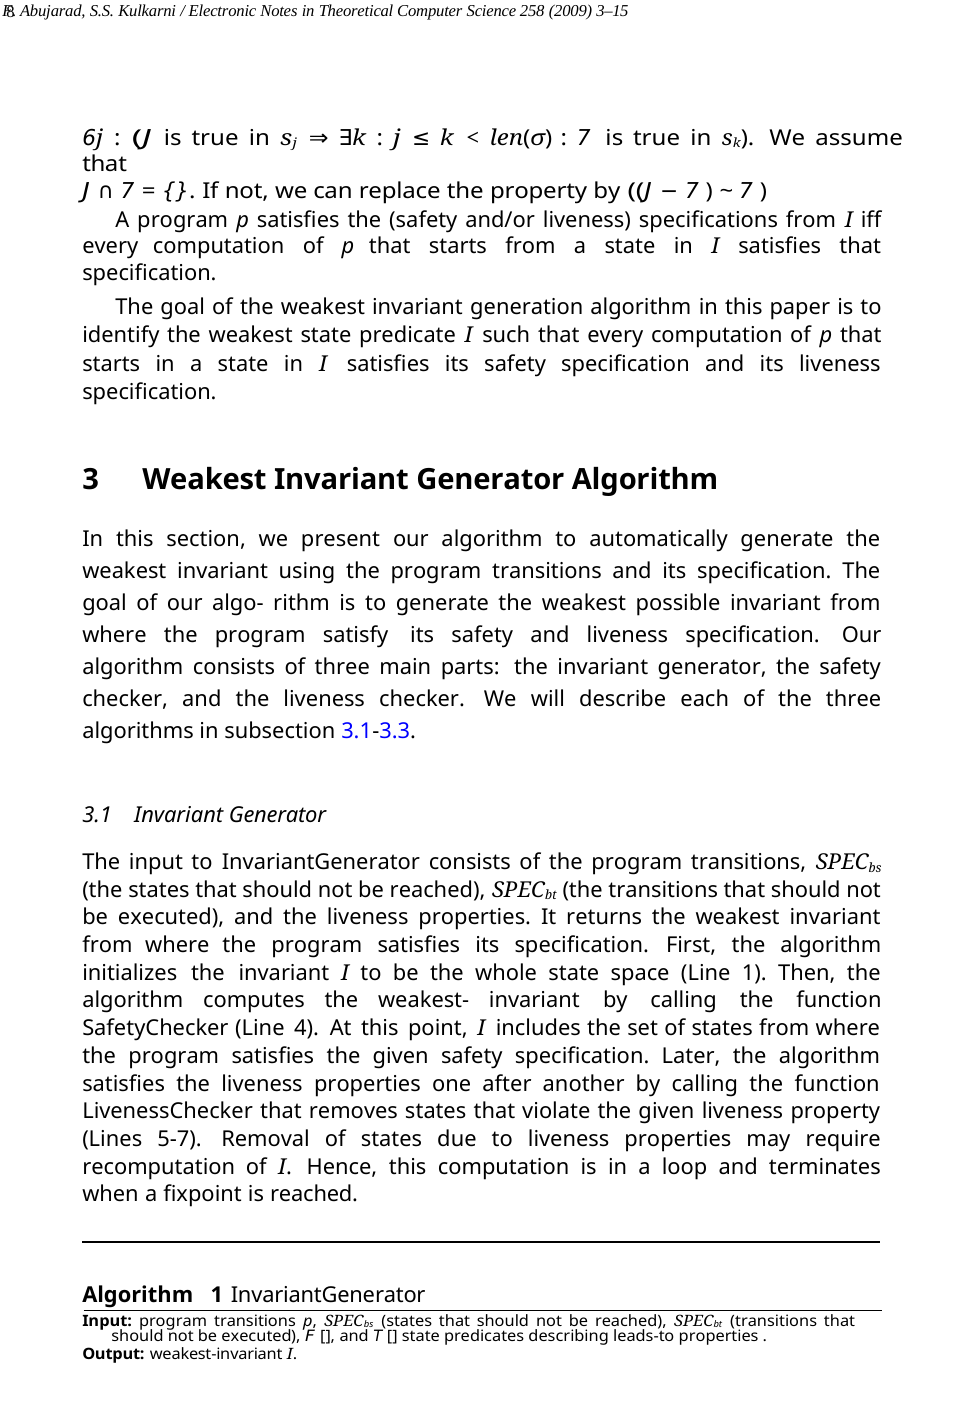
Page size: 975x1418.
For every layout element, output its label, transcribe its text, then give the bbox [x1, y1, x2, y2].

text 6j : (J is true in sj ⇒ ∃k : j ≤ k < len(σ) : 7 is true in sk). We assume that [82, 124, 904, 177]
text Algorithm 1 InvariantGenerator [82, 1279, 904, 1309]
list Invariant Generator [82, 799, 904, 829]
text Output: weakest-invariant I. [82, 1346, 904, 1363]
text Input: program transitions p, SPECbs (states that should not be reached), SPECbt (transitions that should not be executed), F [], and T [] state predicates describing leads-to properties . [82, 1312, 904, 1346]
text The goal of the weakest invariant generation algorithm in this paper is to identify the weakest state predicate I such that every computation of p that starts in a state in I satisfies its safety specification and its liveness specification. [82, 292, 881, 406]
text A program p satisfies the (safety and/or liveness) specifications from I iff every computation of p that starts from a state in I satisfies that specification. [82, 206, 881, 287]
subtitle Weakest Invariant Generator Algorithm [82, 458, 904, 498]
text J ∩ 7 = {}. If not, we can replace the property by ((J − 7 ) ~ 7 ) [82, 177, 904, 204]
text In this section, we present our algorithm to automatically generate the weakest invariant using the program transitions and its specification. The goal of our algo- rithm is to generate the weakest possible invariant from where the program satisfy its safety and liveness specification. Our algorithm consists of three main parts: the invariant generator, the safety checker, and the liveness checker. We will describe each of the three algorithms in subsection 3.1-3.3. [82, 523, 881, 745]
text The input to InvariantGenerator consists of the program transitions, SPECbs (the states that should not be reached), SPECbt (the transitions that should not be executed), and the liveness properties. It returns the weakest invariant from where the program satisfies its specification. First, the algorithm initializes the invariant I to be the whole state space (Line 1). Then, the algorithm computes the weakest- invariant by calling the function SafetyChecker (Line 4). At this point, I includes the set of states from where the program satisfies the given safety specification. Later, the algorithm satisfies the liveness properties one after another by calling the function LivenessChecker that removes states that violate the given liveness property (Lines 5-7). Removal of states due to liveness properties may require recomputation of I. Hence, this computation is in a loop and terminates when a fixpoint is reached. [82, 847, 881, 1207]
